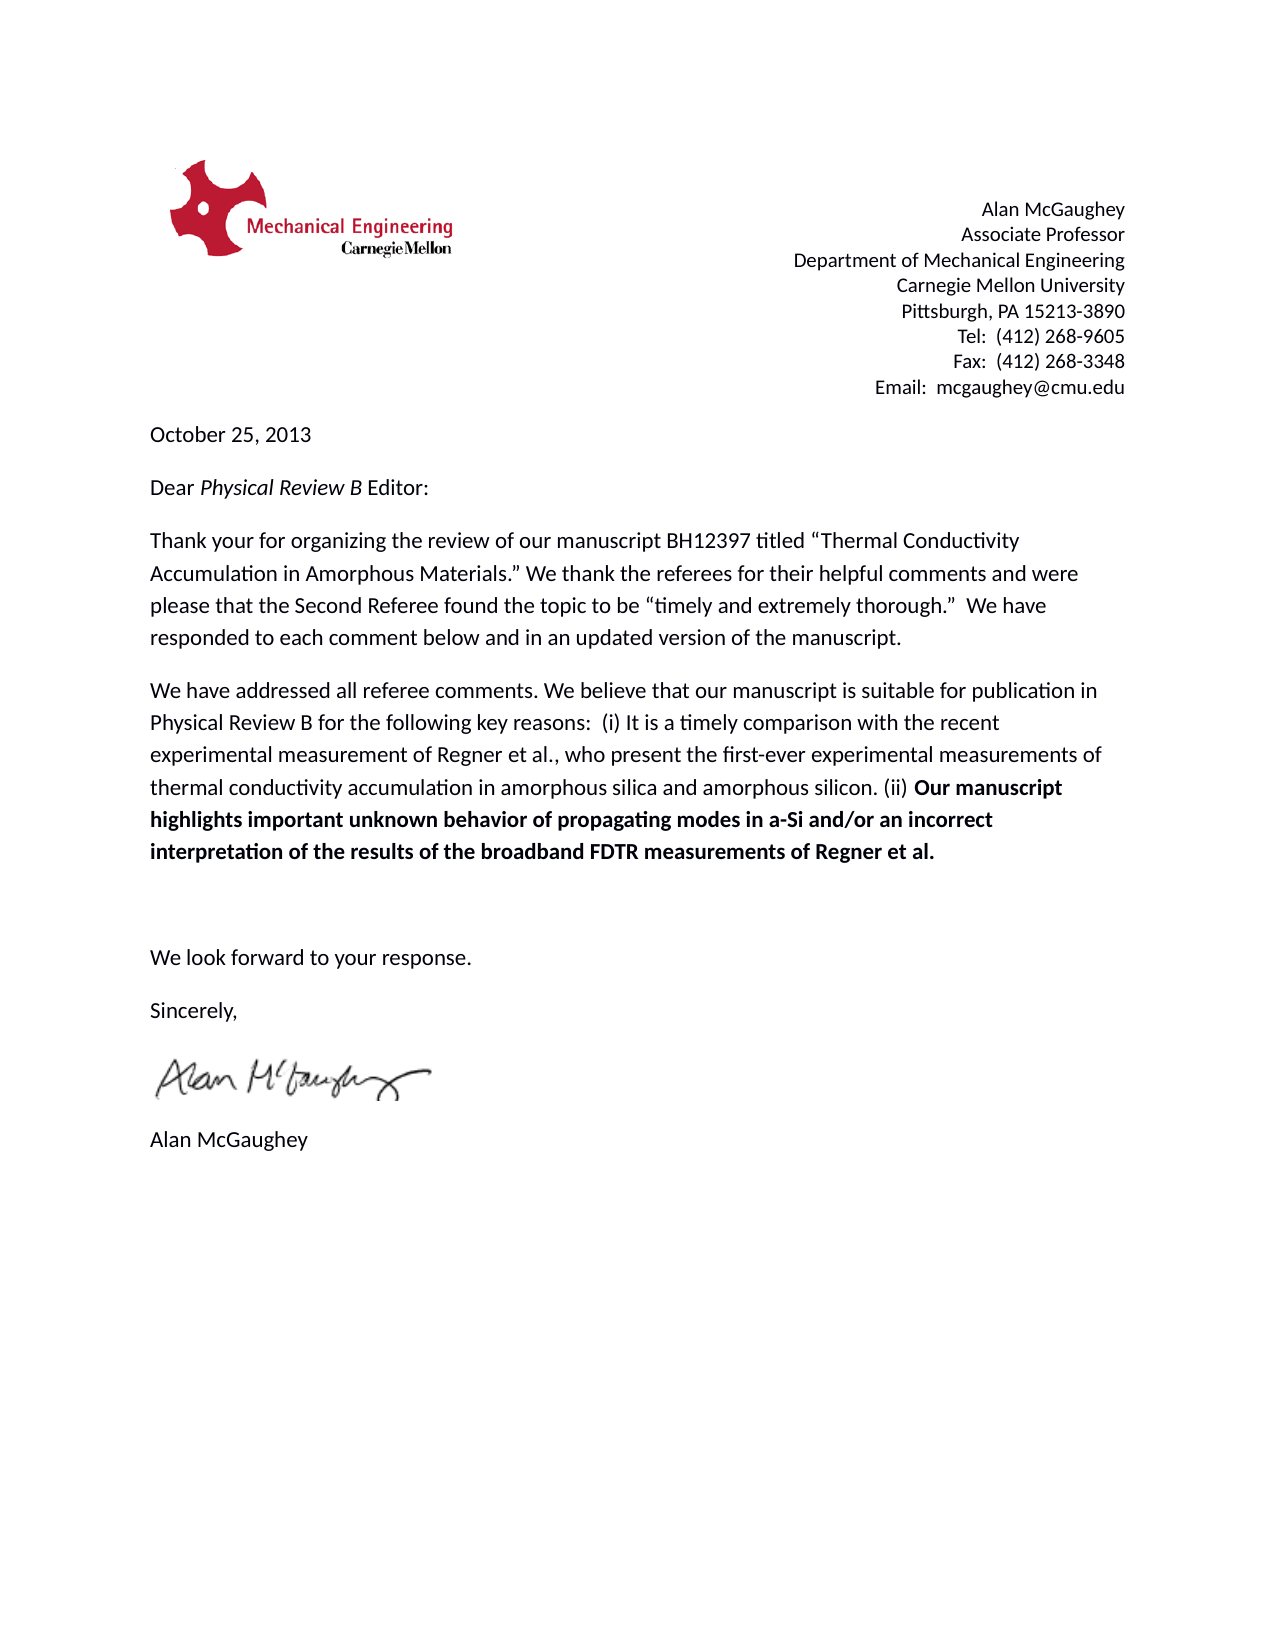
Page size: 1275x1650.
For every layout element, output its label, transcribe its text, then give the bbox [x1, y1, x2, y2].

text Dear Physical Review B Editor: [150, 473, 1125, 501]
text October 25, 2013 [150, 420, 1125, 448]
text Alan McGaughey [150, 1126, 1125, 1154]
text We look forward to your response. [150, 943, 1125, 971]
text Thank your for organizing the review of our manuscript BH12397 titled “Thermal Conductivity Accumulation in Amorphous Materials.” We thank the referees for their helpful comments and were please that the Second Referee found the topic to be “timely and extremely thorough.” We have responded to each comment below and in an updated version of the manuscript. [150, 526, 1125, 651]
text Sincerely, [150, 996, 1125, 1024]
text Alan McGaughey Associate Professor Department of Mechanical Engineering Carnegie Mellon University Pittsburgh, PA 15213-3890 Tel: (412) 268-9605 Fax: (412) 268-3348 Email: mcgaughey@cmu.edu [150, 196, 1125, 399]
text We have addressed all referee comments. We believe that our manuscript is suitable for publication in Physical Review B for the following key reasons: (i) It is a timely comparison with the recent experimental measurement of Regner et al., who present the first-ever experimental measurements of thermal conductivity accumulation in amorphous silica and amorphous silicon. (ii) Our manuscript highlights important unknown behavior of propagating modes in a-Si and/or an incorrect interpretation of the results of the broadband FDTR measurements of Regner et al. [150, 676, 1125, 865]
picture [153, 150, 468, 268]
